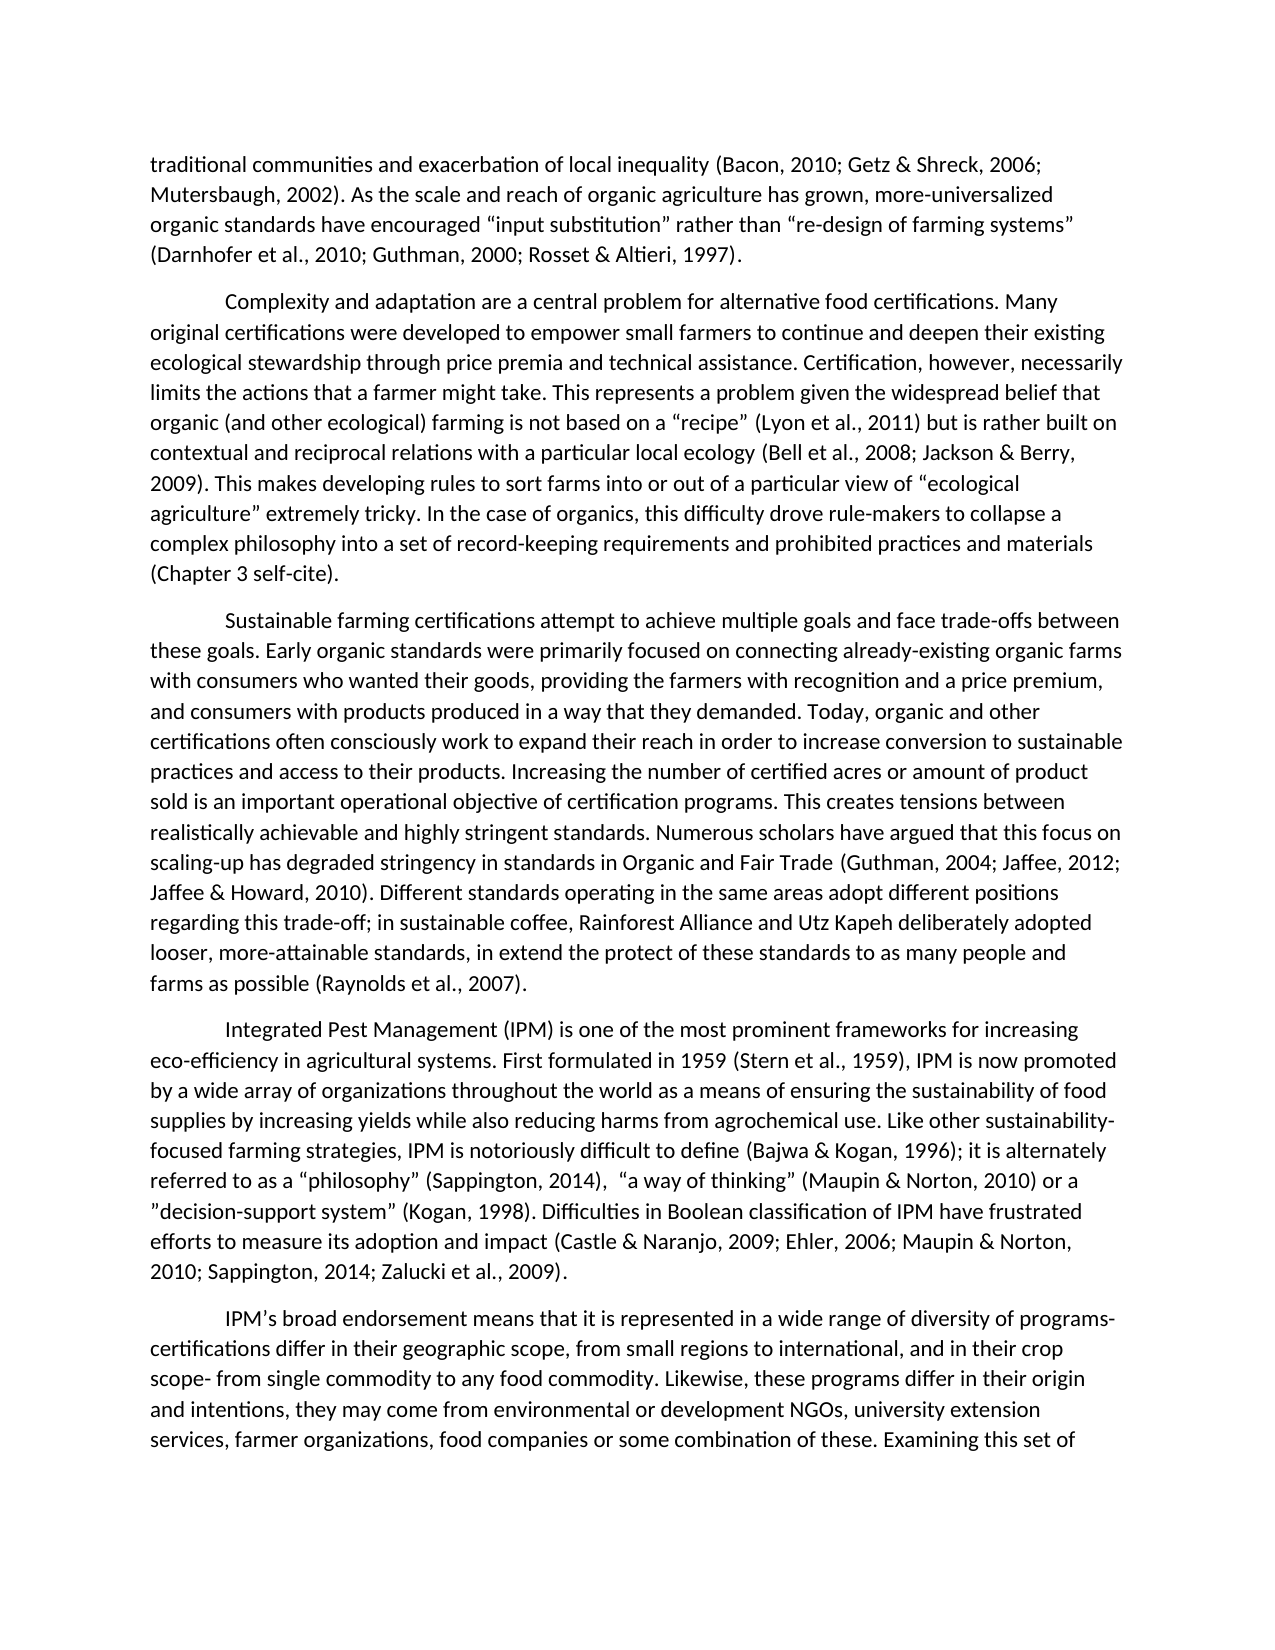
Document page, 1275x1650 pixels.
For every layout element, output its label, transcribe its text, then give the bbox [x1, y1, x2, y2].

text Sustainable farming certifications attempt to achieve multiple goals and face trade-offs between these goals. Early organic standards were primarily focused on connecting already-existing organic farms with consumers who wanted their goods, providing the farmers with recognition and a price premium, and consumers with products produced in a way that they demanded. Today, organic and other certifications often consciously work to expand their reach in order to increase conversion to sustainable practices and access to their products. Increasing the number of certified acres or amount of product sold is an important operational objective of certification programs. This creates tensions between realistically achievable and highly stringent standards. Numerous scholars have argued that this focus on scaling-up has degraded stringency in standards in Organic and Fair Trade (Guthman, 2004; Jaffee, 2012; Jaffee & Howard, 2010). Different standards operating in the same areas adopt different positions regarding this trade-off; in sustainable coffee, Rainforest Alliance and Utz Kapeh deliberately adopted looser, more-attainable standards, in extend the protect of these standards to as many people and farms as possible (Raynolds et al., 2007). [150, 606, 1125, 997]
text Integrated Pest Management (IPM) is one of the most prominent frameworks for increasing eco-efficiency in agricultural systems. First formulated in 1959 (Stern et al., 1959), IPM is now promoted by a wide array of organizations throughout the world as a means of ensuring the sustainability of food supplies by increasing yields while also reducing harms from agrochemical use. Like other sustainability-focused farming strategies, IPM is notoriously difficult to define (Bajwa & Kogan, 1996); it is alternately referred to as a “philosophy” (Sappington, 2014), “a way of thinking” (Maupin & Norton, 2010) or a ”decision-support system” (Kogan, 1998). Difficulties in Boolean classification of IPM have frustrated efforts to measure its adoption and impact (Castle & Naranjo, 2009; Ehler, 2006; Maupin & Norton, 2010; Sappington, 2014; Zalucki et al., 2009). [150, 1016, 1125, 1285]
text Complexity and adaptation are a central problem for alternative food certifications. Many original certifications were developed to empower small farmers to continue and deepen their existing ecological stewardship through price premia and technical assistance. Certification, however, necessarily limits the actions that a farmer might take. This represents a problem given the widespread belief that organic (and other ecological) farming is not based on a “recipe” (Lyon et al., 2011) but is rather built on contextual and reciprocal relations with a particular local ecology (Bell et al., 2008; Jackson & Berry, 2009). This makes developing rules to sort farms into or out of a particular view of “ecological agriculture” extremely tricky. In the case of organics, this difficulty drove rule-makers to collapse a complex philosophy into a set of record-keeping requirements and prohibited practices and materials (Chapter 3 self-cite). [150, 287, 1125, 587]
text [150, 1304, 1125, 1453]
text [150, 150, 1125, 269]
